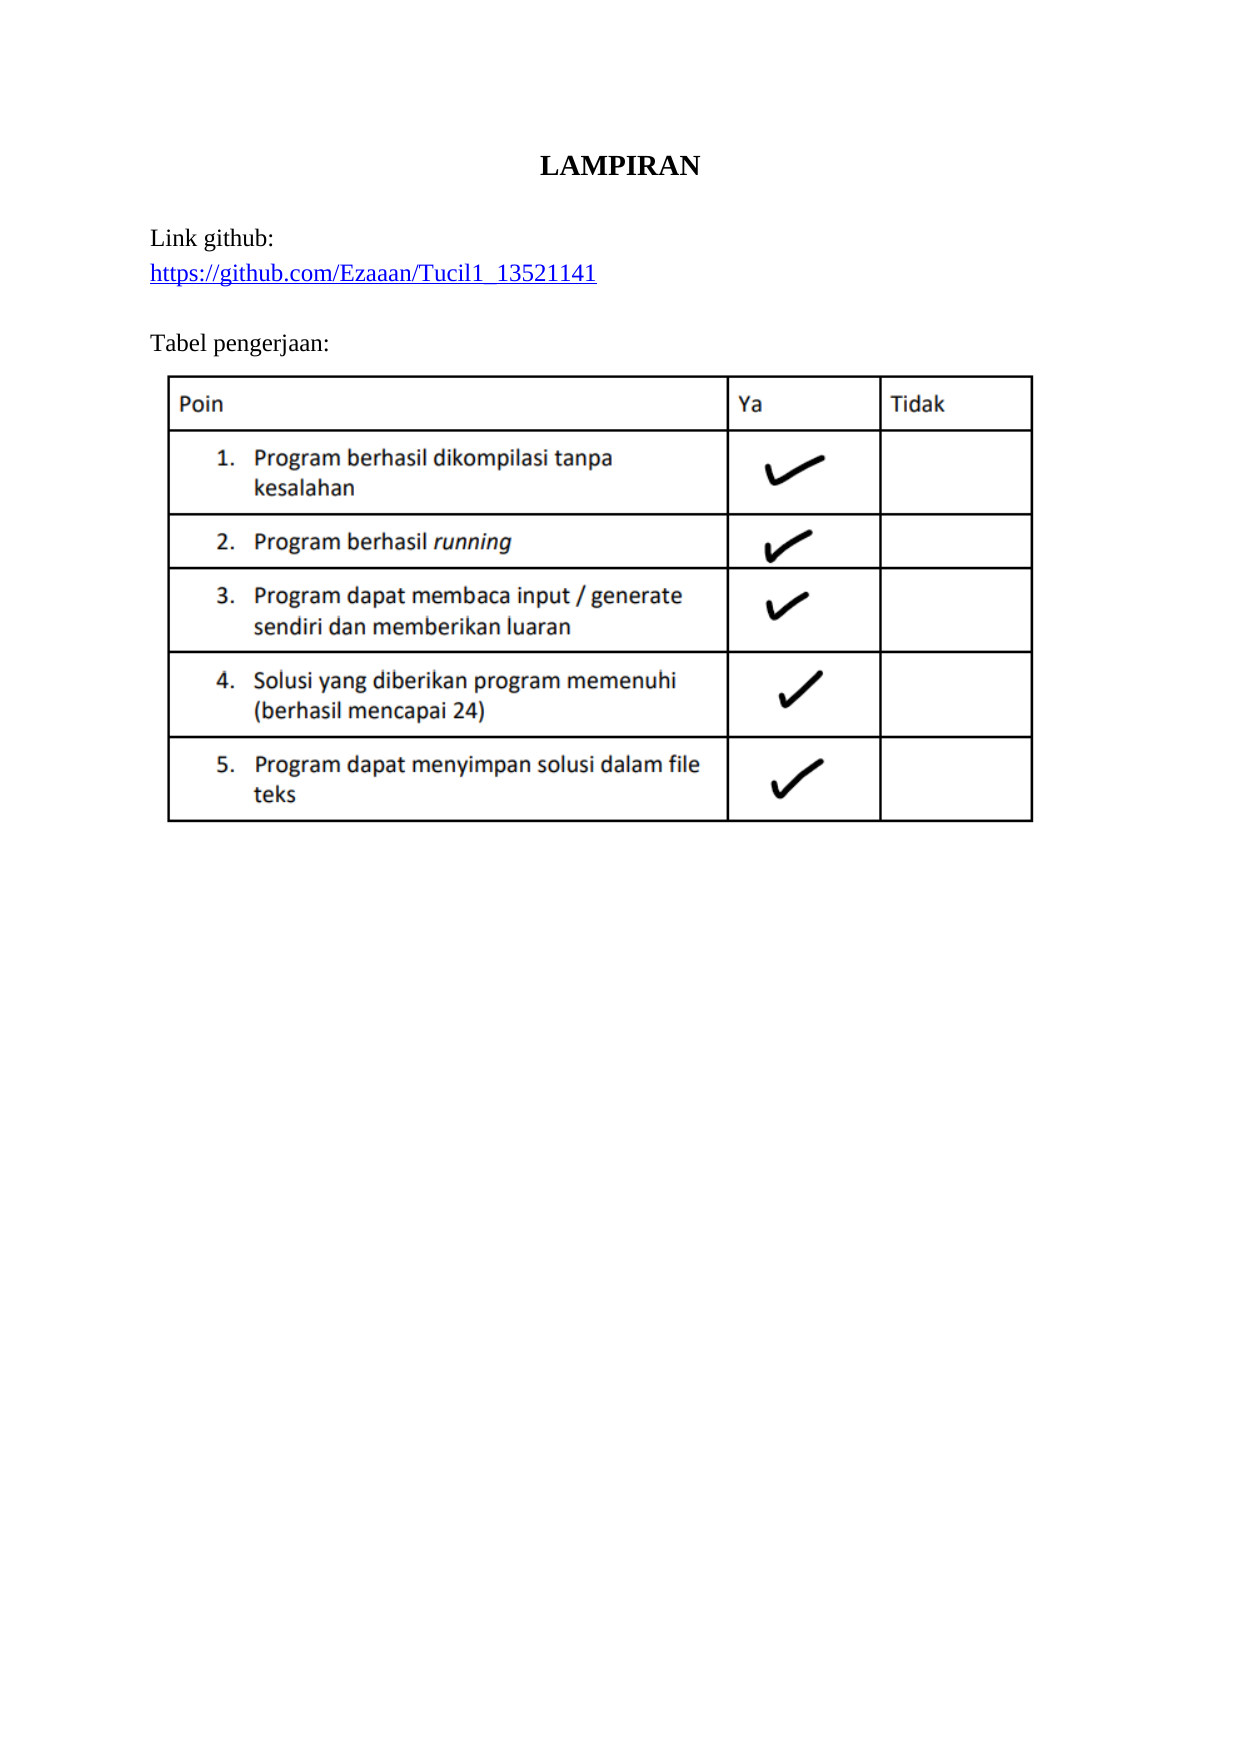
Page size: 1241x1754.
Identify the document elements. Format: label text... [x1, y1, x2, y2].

subtitle Tabel pengerjaan: [150, 328, 706, 357]
picture [150, 363, 1052, 841]
subtitle LAMPIRAN [535, 148, 706, 182]
subtitle Link github: [150, 223, 706, 252]
subtitle https://github.com/Ezaaan/Tucil1_13521141 [150, 258, 706, 287]
